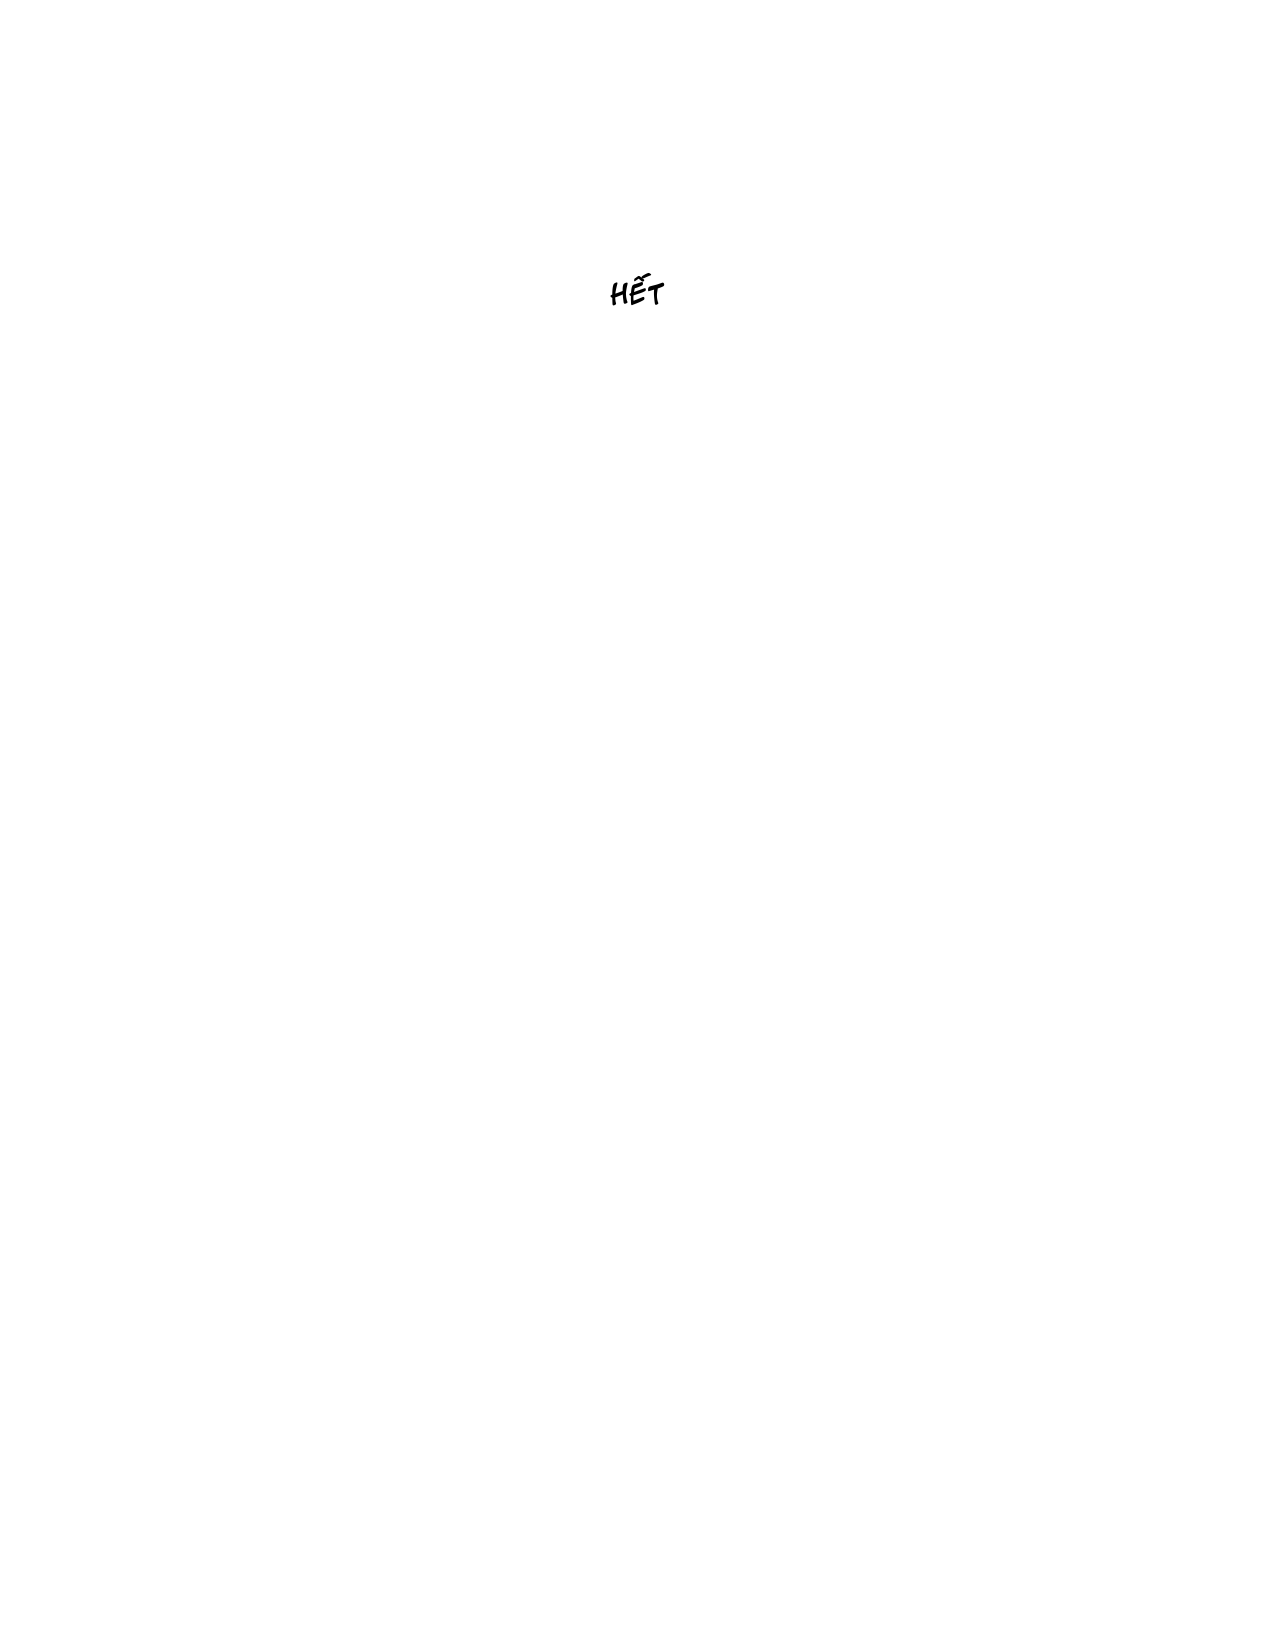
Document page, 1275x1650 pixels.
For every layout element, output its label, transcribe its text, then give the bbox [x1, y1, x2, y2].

text HẾT [150, 150, 1125, 310]
